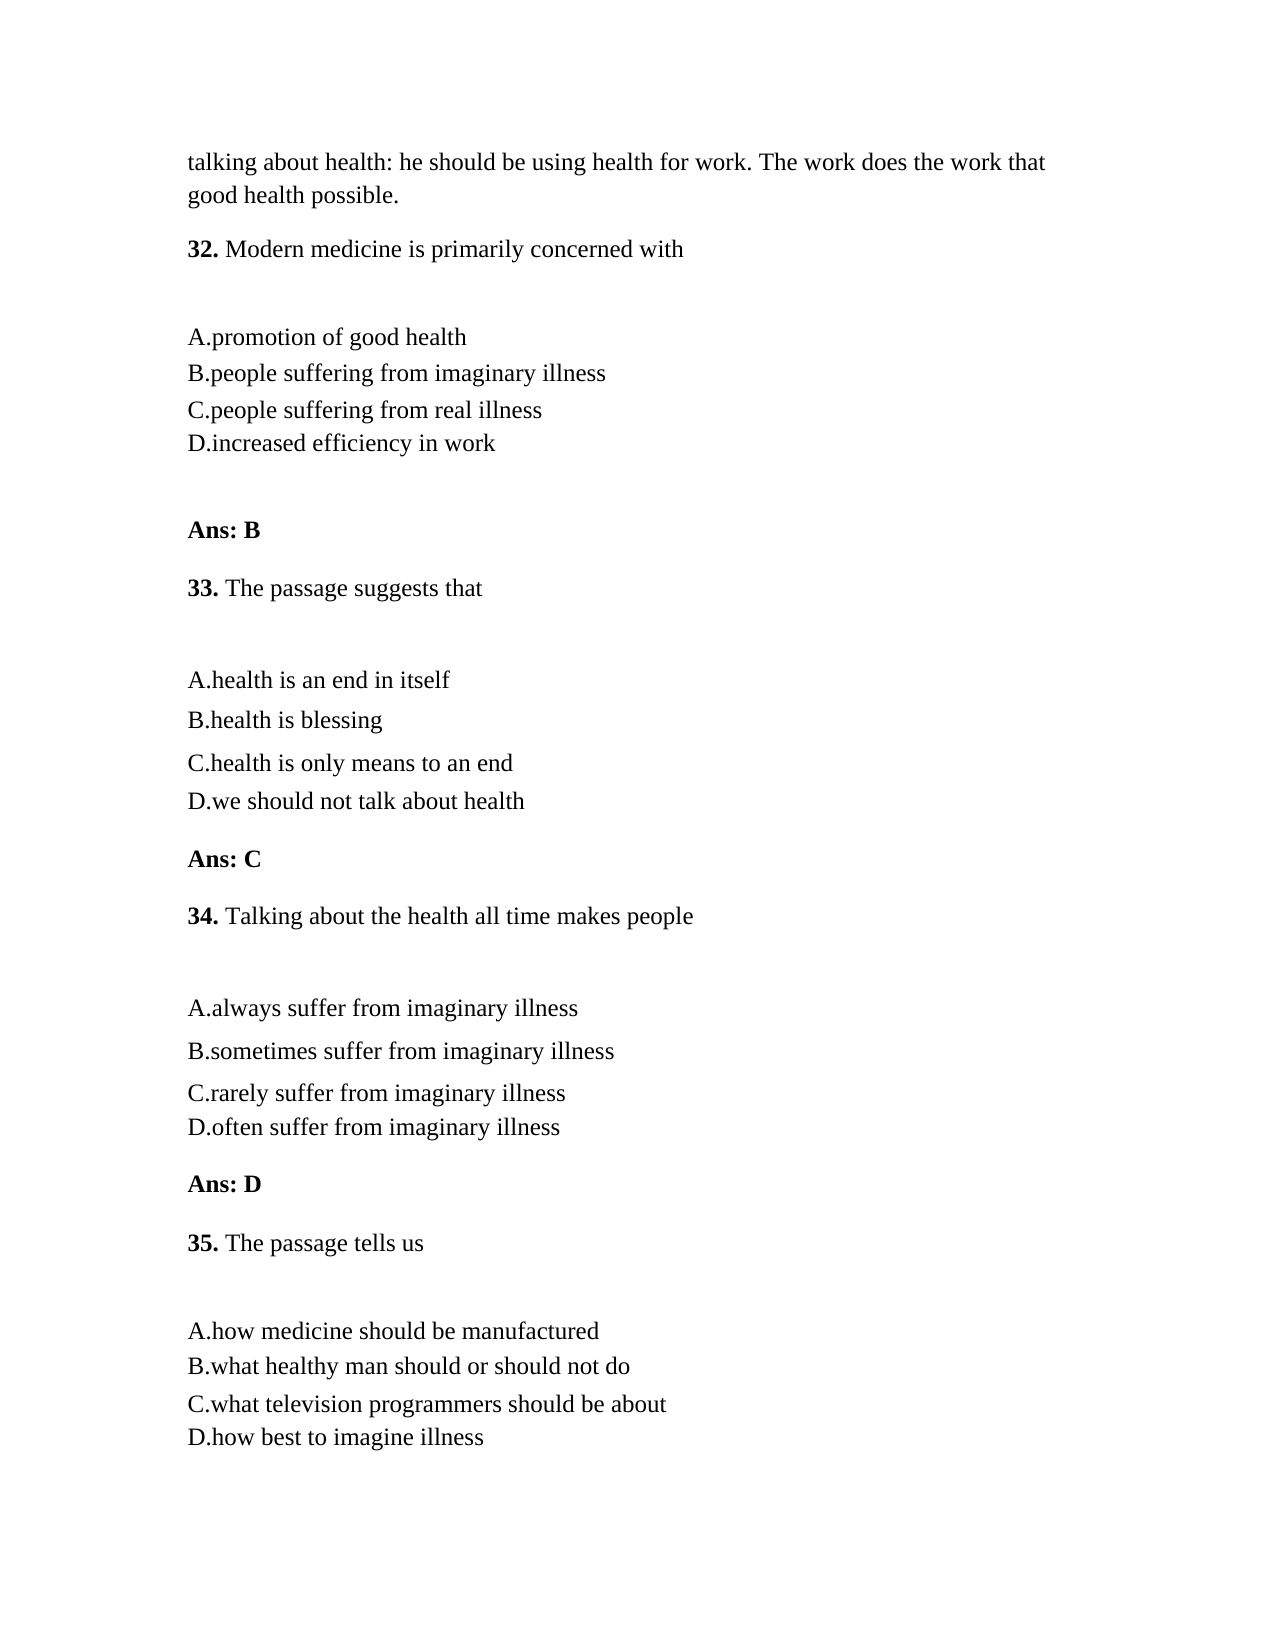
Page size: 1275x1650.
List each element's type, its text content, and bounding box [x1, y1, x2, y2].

text C.rarely suffer from imaginary illness [187, 1078, 1125, 1107]
text Ans: C [187, 844, 1125, 872]
text A.health is an end in itself [187, 665, 1125, 694]
text C.health is only means to an end [187, 748, 1125, 777]
text A.always suffer from imaginary illness [187, 993, 1125, 1022]
text C.what television programmers should be about [187, 1389, 1125, 1417]
text D.how best to imagine illness [187, 1422, 1125, 1451]
text talking about health: he should be using health for work. The work does the work that good health possible. [187, 147, 1046, 208]
text D.increased efficiency in work [187, 428, 1125, 457]
text A.promotion of good health [187, 322, 1125, 351]
list The passage suggests that [187, 573, 1125, 602]
text B.what healthy man should or should not do [187, 1351, 1125, 1380]
list Talking about the health all time makes people [187, 901, 1125, 930]
list The passage tells us [187, 1228, 1125, 1256]
text C.people suffering from real illness [187, 395, 1125, 424]
text A.how medicine should be manufactured [187, 1316, 1125, 1345]
text Ans: B [187, 515, 1125, 544]
text D.we should not talk about health [187, 786, 1125, 815]
text B.people suffering from imaginary illness [187, 358, 1125, 386]
text B.health is blessing [187, 705, 1125, 734]
text B.sometimes suffer from imaginary illness [187, 1036, 1125, 1065]
text Ans: D [187, 1169, 1125, 1198]
text D.often suffer from imaginary illness [187, 1112, 1125, 1140]
list Modern medicine is primarily concerned with [187, 234, 1125, 263]
